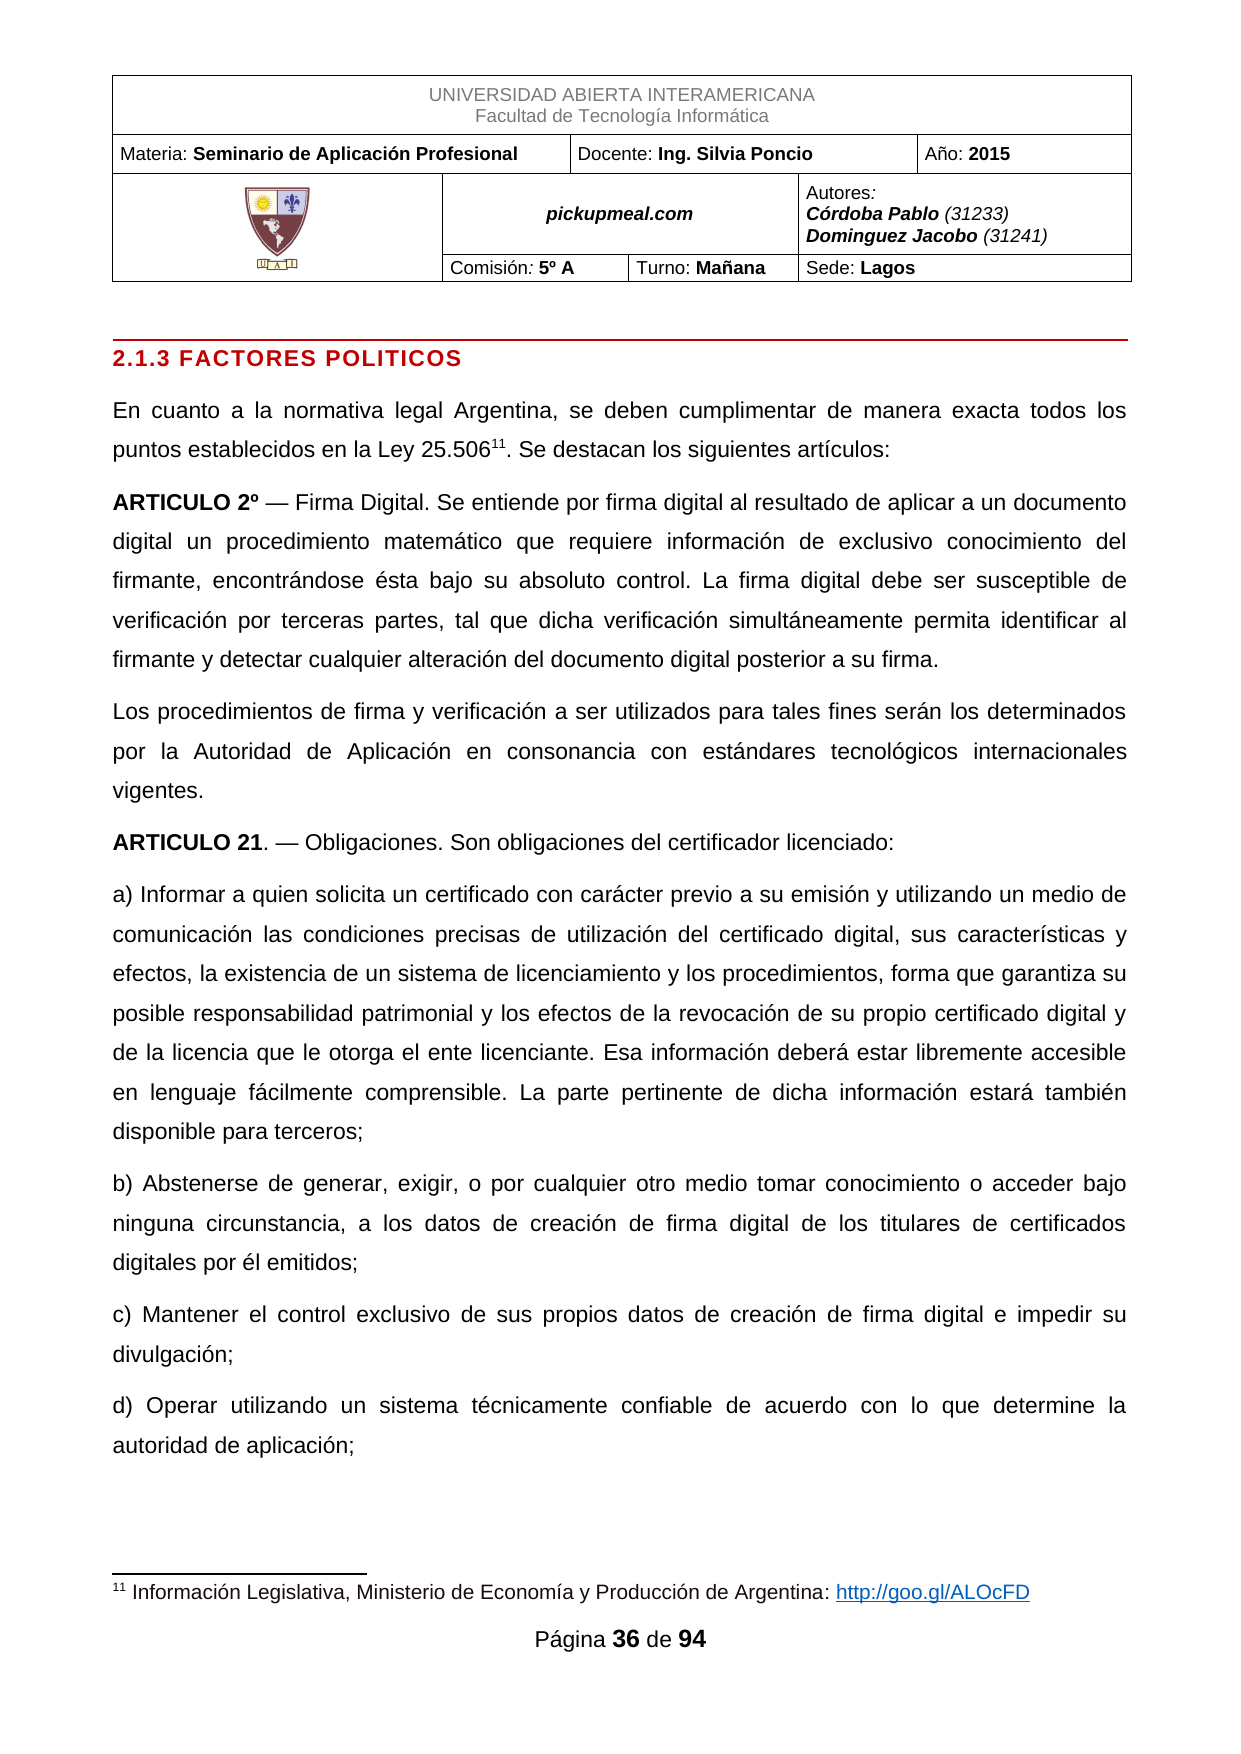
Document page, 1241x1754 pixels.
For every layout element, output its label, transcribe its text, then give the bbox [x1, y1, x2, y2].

text En cuanto a la normativa legal Argentina, se deben cumplimentar de manera exacta todos los puntos establecidos en la Ley 25.506. Se destacan los siguientes artículos: [112, 397, 1128, 463]
text c) Mantener el control exclusivo de sus propios datos de creación de firma digital e impedir su divulgación; [112, 1301, 1128, 1367]
text ARTICULO 21. — Obligaciones. Son obligaciones del certificador licenciado: [112, 829, 1128, 856]
subtitle 2.1.3 Factores politicos [112, 340, 1128, 371]
picture [230, 182, 325, 273]
text b) Abstenerse de generar, exigir, o por cualquier otro medio tomar conocimiento o acceder bajo ninguna circunstancia, a los datos de creación de firma digital de los titulares de certificados digitales por él emitidos; [112, 1170, 1128, 1275]
text ARTICULO 2º — Firma Digital. Se entiende por firma digital al resultado de aplicar a un documento digital un procedimiento matemático que requiere información de exclusivo conocimiento del firmante, encontrándose ésta bajo su absoluto control. La firma digital debe ser susceptible de verificación por terceras partes, tal que dicha verificación simultáneamente permita identificar al firmante y detectar cualquier alteración del documento digital posterior a su firma. [112, 488, 1128, 673]
text a) Informar a quien solicita un certificado con carácter previo a su emisión y utilizando un medio de comunicación las condiciones precisas de utilización del certificado digital, sus características y efectos, la existencia de un sistema de licenciamiento y los procedimientos, forma que garantiza su posible responsabilidad patrimonial y los efectos de la revocación de su propio certificado digital y de la licencia que le otorga el ente licenciante. Esa información deberá estar libremente accesible en lenguaje fácilmente comprensible. La parte pertinente de dicha información estará también disponible para terceros; [112, 881, 1128, 1144]
text d) Operar utilizando un sistema técnicamente confiable de acuerdo con lo que determine la autoridad de aplicación; [112, 1392, 1128, 1458]
text Los procedimientos de firma y verificación a ser utilizados para tales fines serán los determinados por la Autoridad de Aplicación en consonancia con estándares tecnológicos internacionales vigentes. [112, 698, 1128, 804]
